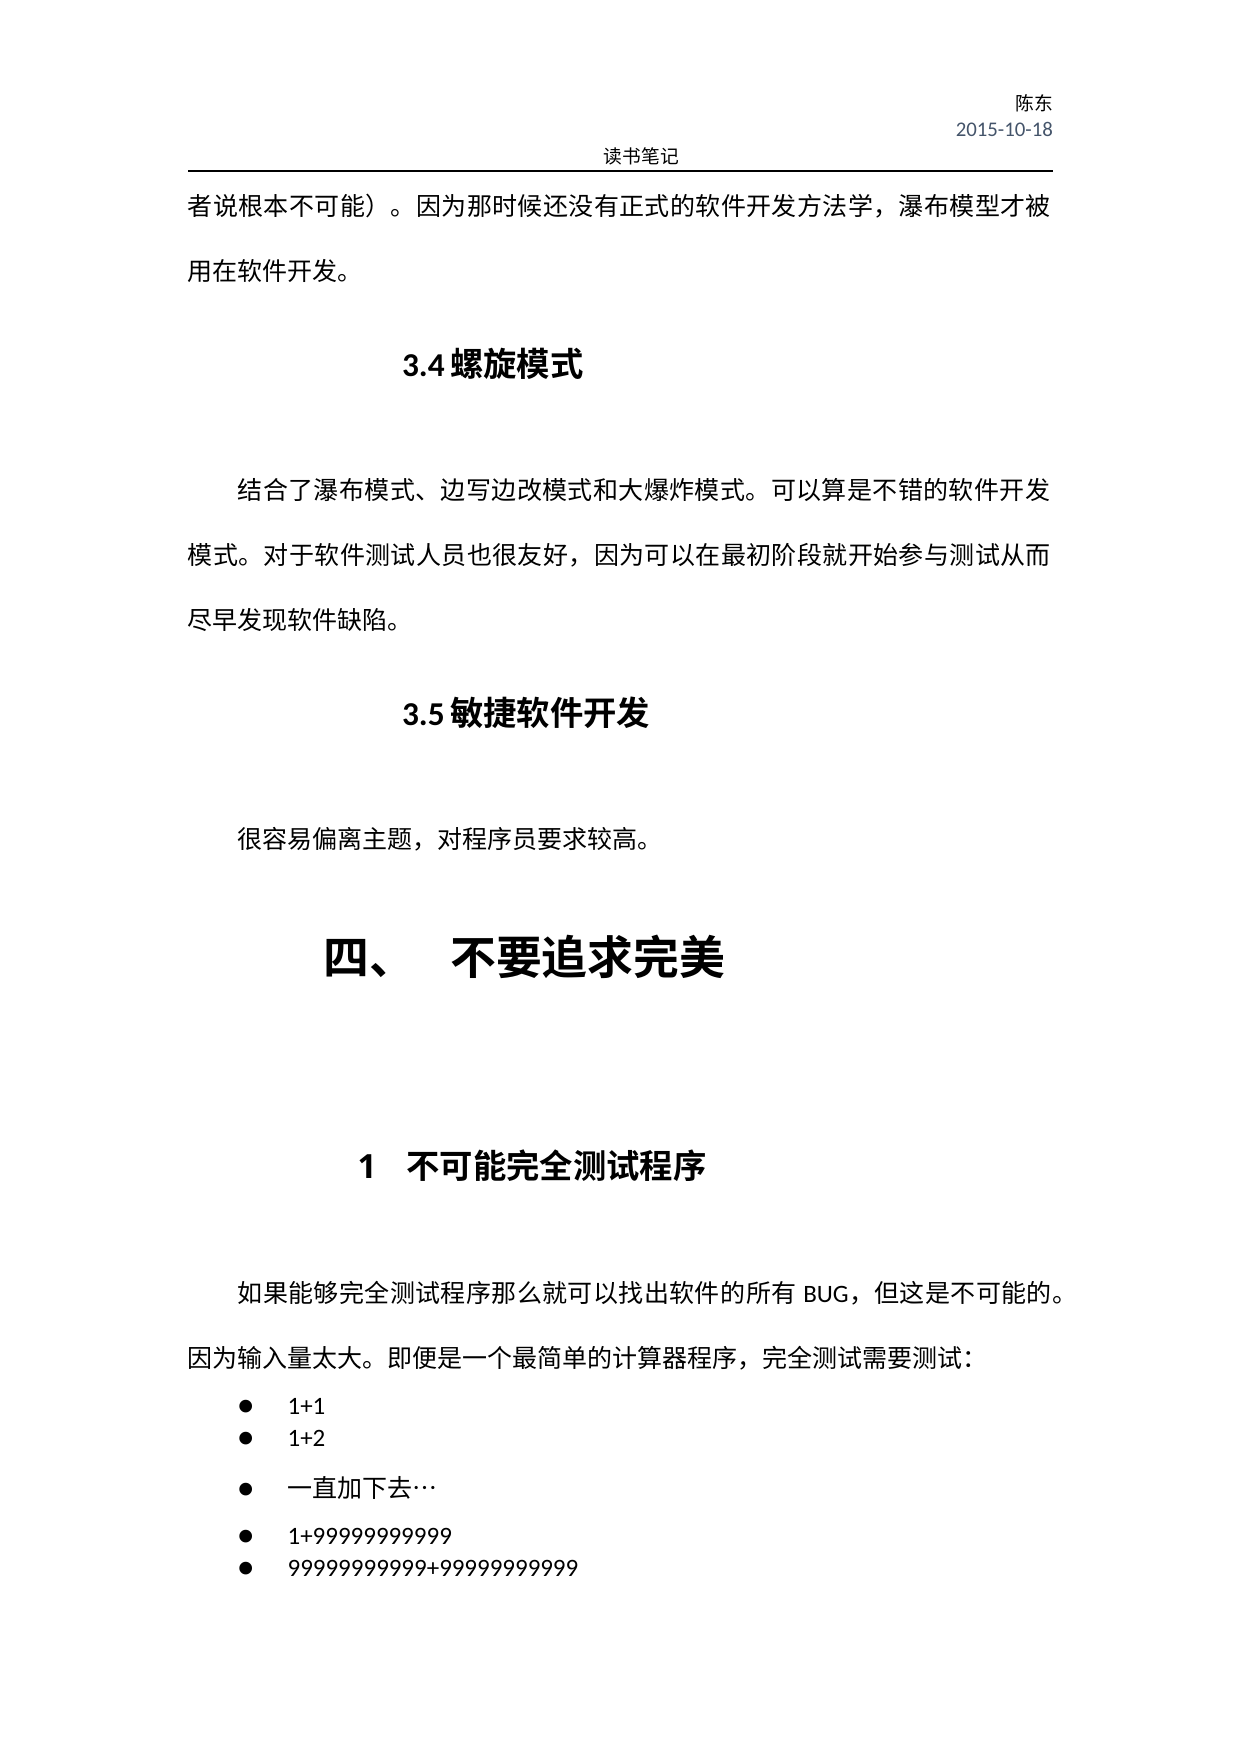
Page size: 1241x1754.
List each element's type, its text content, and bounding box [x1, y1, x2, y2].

subtitle 不要追求完美 [232, 906, 1053, 1003]
list 一直加下去… [237, 1454, 1053, 1519]
subtitle 螺旋模式 [335, 329, 1053, 394]
subtitle 不可能完全测试程序 [291, 1131, 1053, 1196]
list 1+99999999999 [237, 1519, 1053, 1551]
text 很容易偏离主题，对程序员要求较高。 [187, 806, 1053, 871]
list 99999999999+99999999999 [237, 1551, 1053, 1584]
subtitle 敏捷软件开发 [335, 678, 1053, 743]
list 1+2 [237, 1421, 1053, 1454]
list 1+1 [237, 1389, 1053, 1421]
text 结合了瀑布模式、边写边改模式和大爆炸模式。可以算是不错的软件开发模式。对于软件测试人员也很友好，因为可以在最初阶段就开始参与测试从而尽早发现软件缺陷。 [187, 456, 1053, 651]
text 如果能够完全测试程序那么就可以找出软件的所有BUG，但这是不可能的。因为输入量太大。即便是一个最简单的计算器程序，完全测试需要测试： [187, 1259, 1053, 1389]
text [187, 172, 1053, 302]
